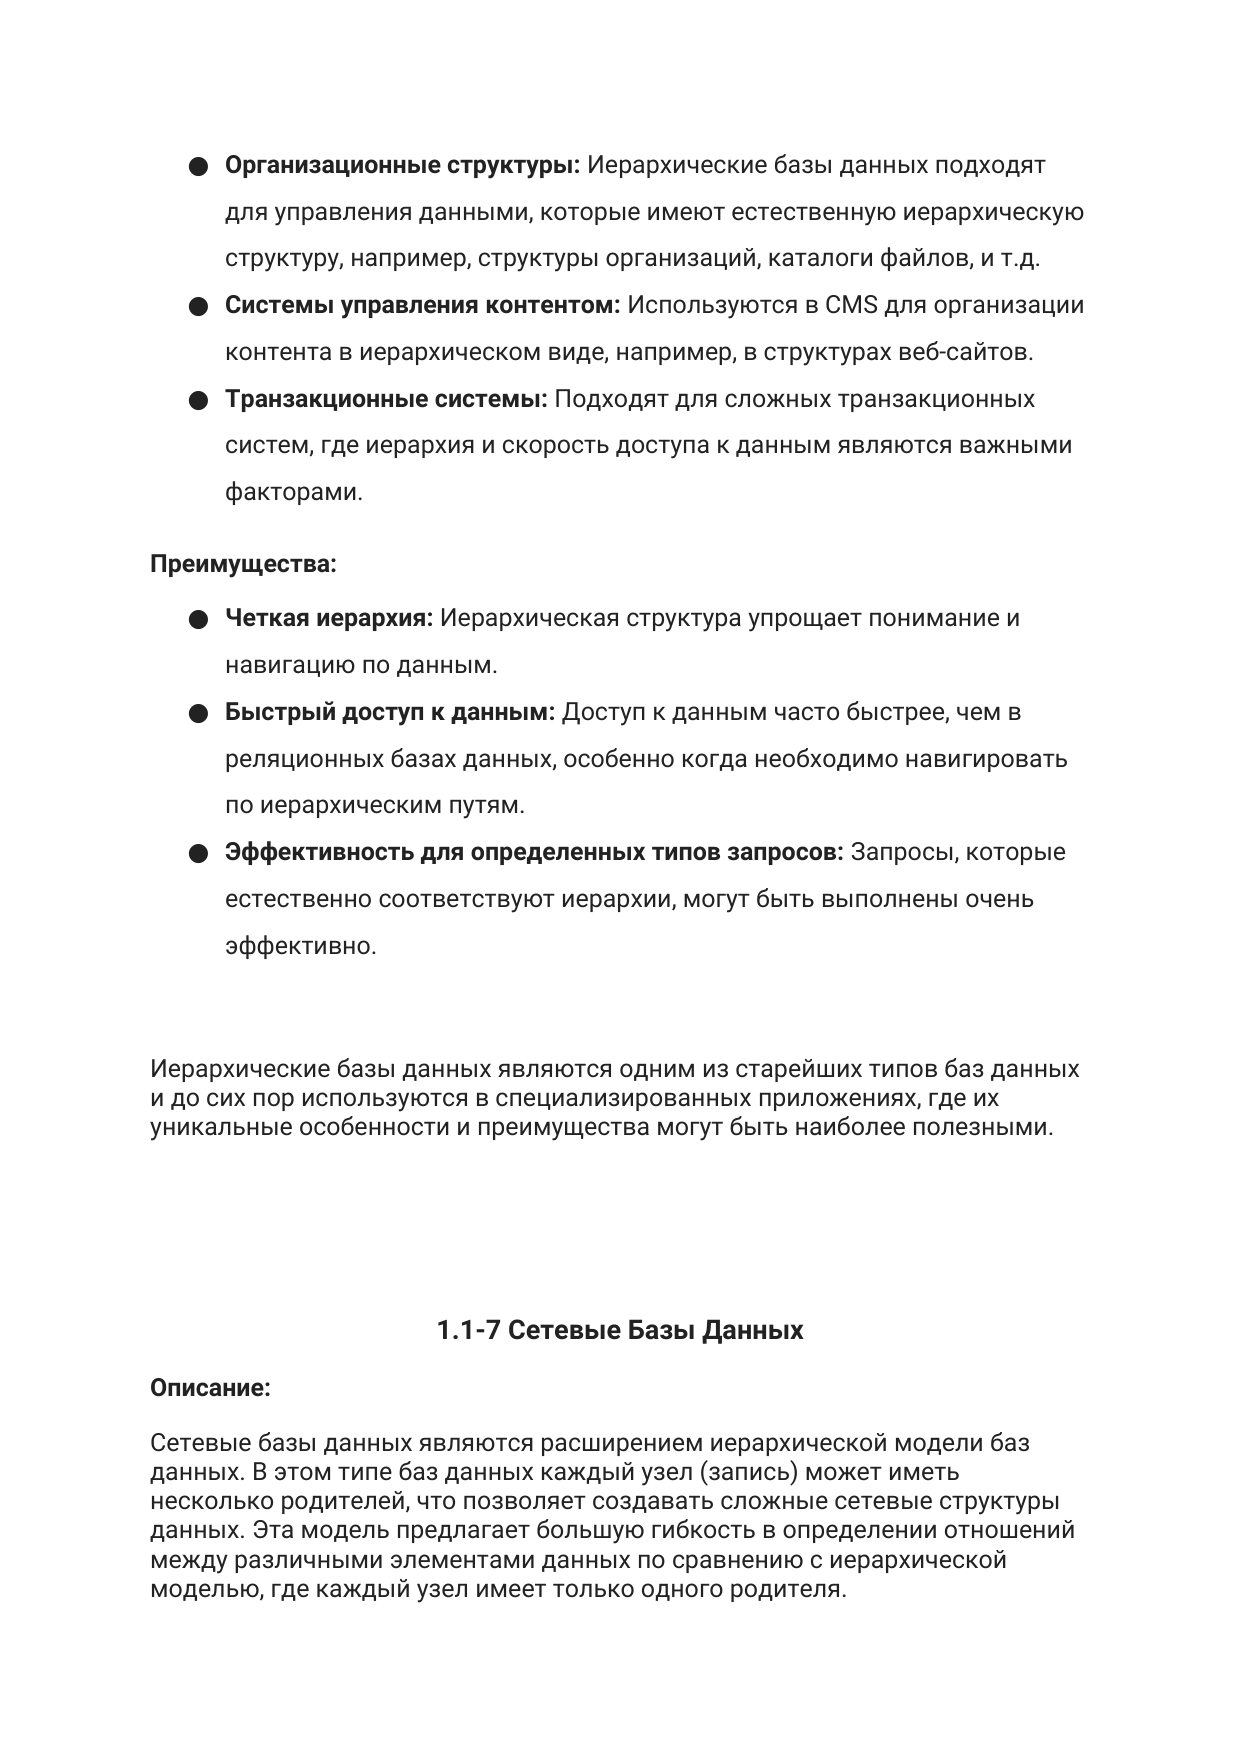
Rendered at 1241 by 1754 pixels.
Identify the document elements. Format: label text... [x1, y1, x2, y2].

subtitle 1.1-7 Сетевые Базы Данных [150, 1315, 1090, 1346]
text Сетевые базы данных являются расширением иерархической модели баз данных. В этом типе баз данных каждый узел (запись) может иметь несколько родителей, что позволяет создавать сложные сетевые структуры данных. Эта модель предлагает большую гибкость в определении отношений между различными элементами данных по сравнению с иерархической моделью, где каждый узел имеет только одного родителя. [150, 1428, 1090, 1603]
list Транзакционные системы: Подходят для сложных транзакционных систем, где иерархия и скорость доступа к данным являются важными факторами. [187, 384, 1090, 507]
text Описание: [150, 1373, 1090, 1403]
list Четкая иерархия: Иерархическая структура упрощает понимание и навигацию по данным. [187, 603, 1090, 679]
list Быстрый доступ к данным: Доступ к данным часто быстрее, чем в реляционных базах данных, особенно когда необходимо навигировать по иерархическим путям. [187, 697, 1090, 820]
list Организационные структуры: Иерархические базы данных подходят для управления данными, которые имеют естественную иерархическую структуру, например, структуры организаций, каталоги файлов, и т.д. [187, 150, 1090, 273]
text Иерархические базы данных являются одним из старейших типов баз данных и до сих пор используются в специализированных приложениях, где их уникальные особенности и преимущества могут быть наиболее полезными. [150, 1054, 1090, 1142]
text Преимущества: [150, 549, 1090, 578]
list Эффективность для определенных типов запросов: Запросы, которые естественно соответствуют иерархии, могут быть выполнены очень эффективно. [187, 837, 1090, 960]
list Системы управления контентом: Используются в CMS для организации контента в иерархическом виде, например, в структурах веб-сайтов. [187, 290, 1090, 366]
